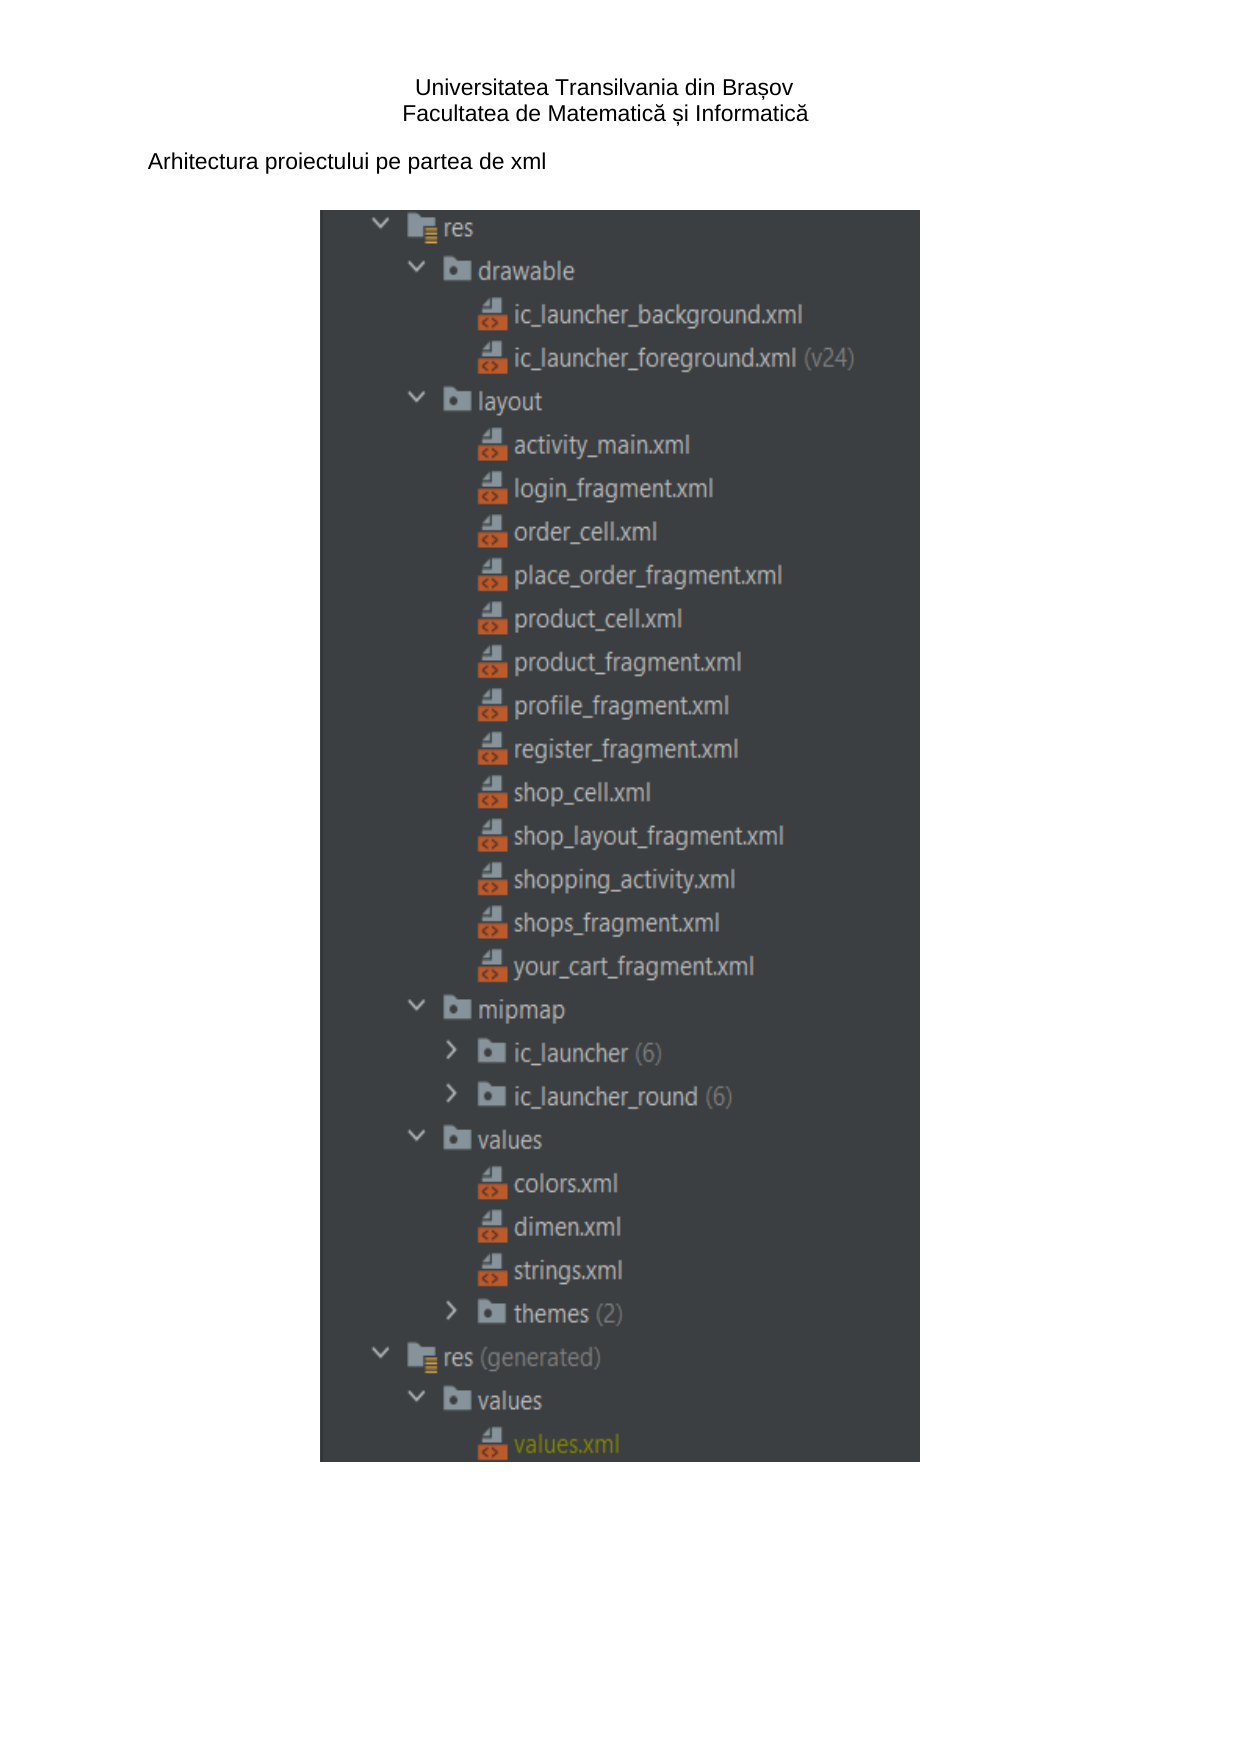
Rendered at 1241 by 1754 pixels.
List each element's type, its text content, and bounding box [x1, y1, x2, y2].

text Arhitectura proiectului pe partea de xml [148, 148, 1093, 174]
picture [320, 210, 920, 1462]
